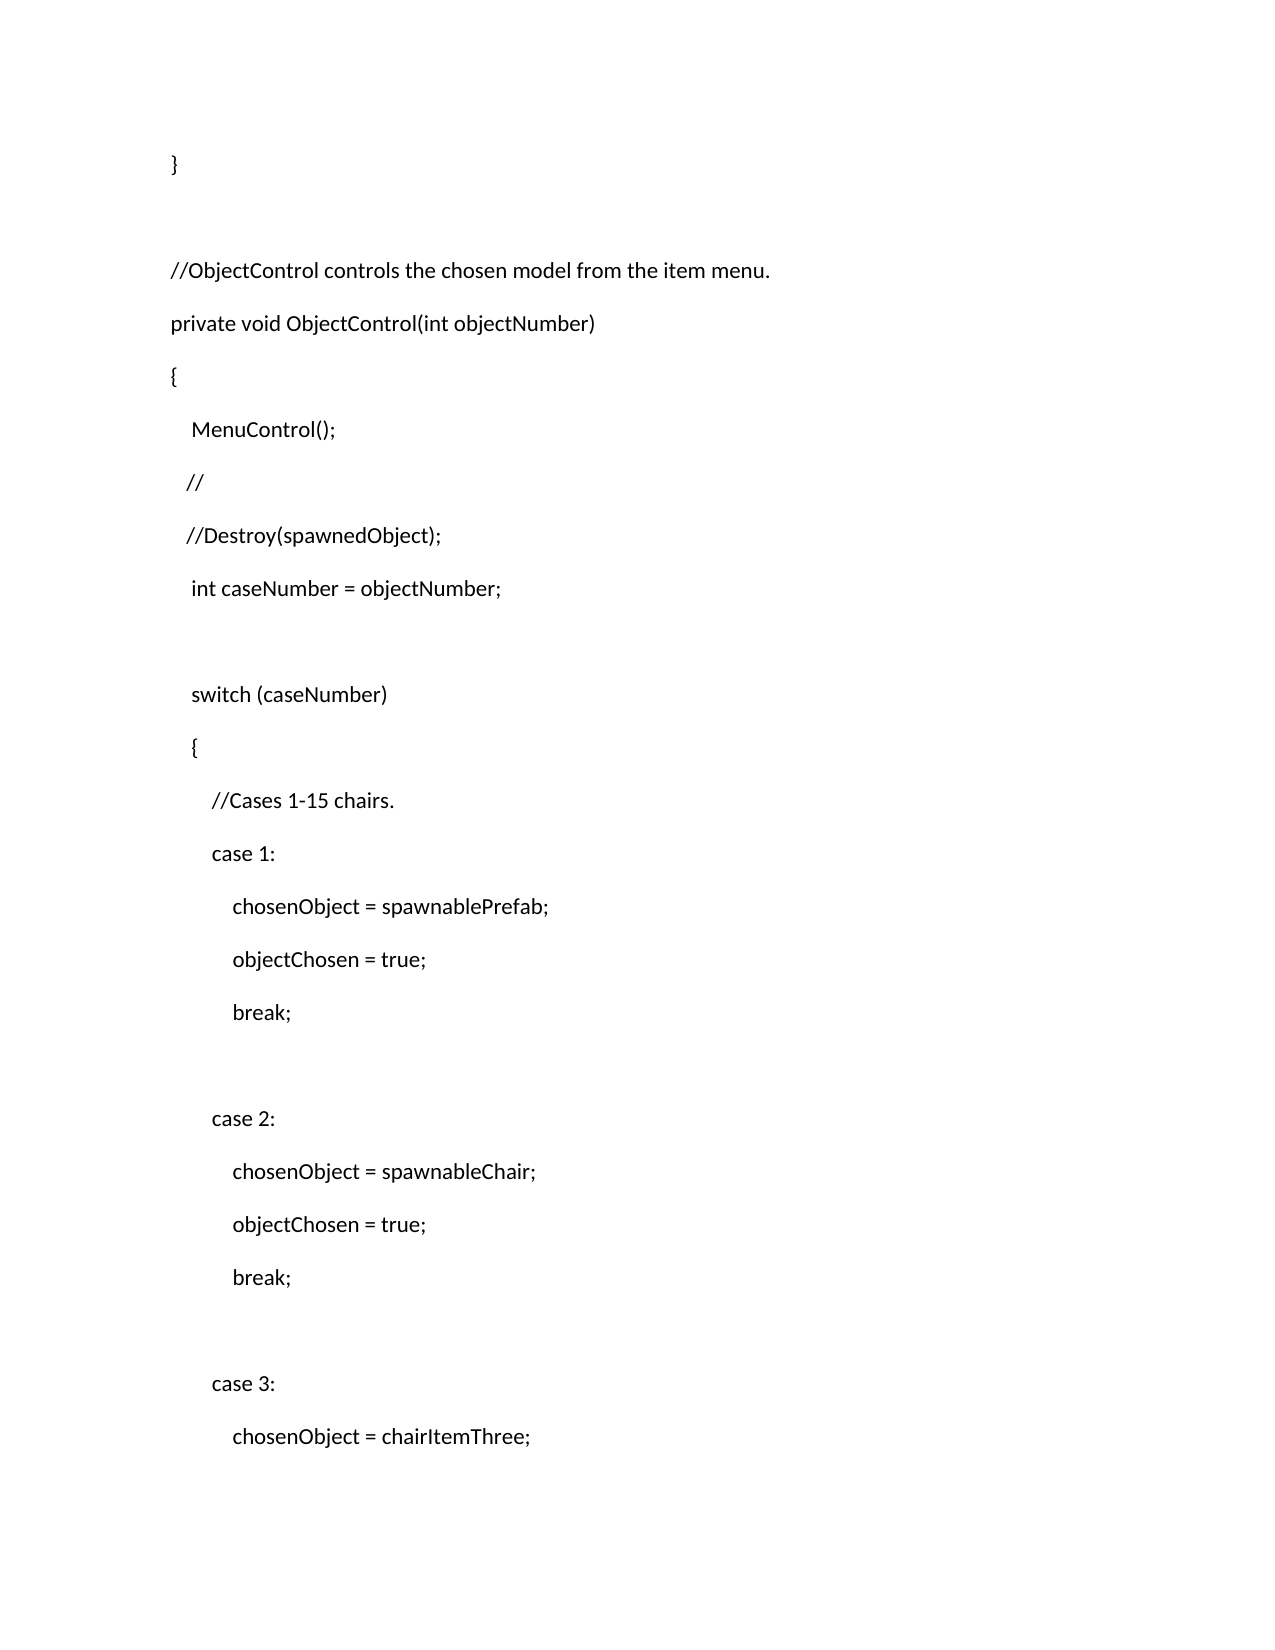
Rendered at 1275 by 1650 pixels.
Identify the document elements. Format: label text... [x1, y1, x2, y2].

text // [150, 468, 1125, 496]
text break; [150, 998, 1125, 1026]
text int caseNumber = objectNumber; [150, 574, 1125, 602]
text chosenObject = spawnablePrefab; [150, 892, 1125, 920]
text case 2: [150, 1104, 1125, 1132]
text chosenObject = chairItemThree; [150, 1422, 1125, 1451]
text chosenObject = spawnableChair; [150, 1157, 1125, 1185]
text } [150, 150, 1125, 178]
text //Cases 1-15 chairs. [150, 786, 1125, 814]
text { [150, 733, 1125, 761]
text MenuControl(); [150, 415, 1125, 443]
text objectChosen = true; [150, 945, 1125, 973]
text objectChosen = true; [150, 1210, 1125, 1238]
text case 1: [150, 839, 1125, 867]
text //ObjectControl controls the chosen model from the item menu. [150, 256, 1125, 284]
text { [150, 362, 1125, 390]
text break; [150, 1263, 1125, 1291]
text private void ObjectControl(int objectNumber) [150, 309, 1125, 337]
text //Destroy(spawnedObject); [150, 521, 1125, 549]
text switch (caseNumber) [150, 680, 1125, 708]
text case 3: [150, 1369, 1125, 1397]
